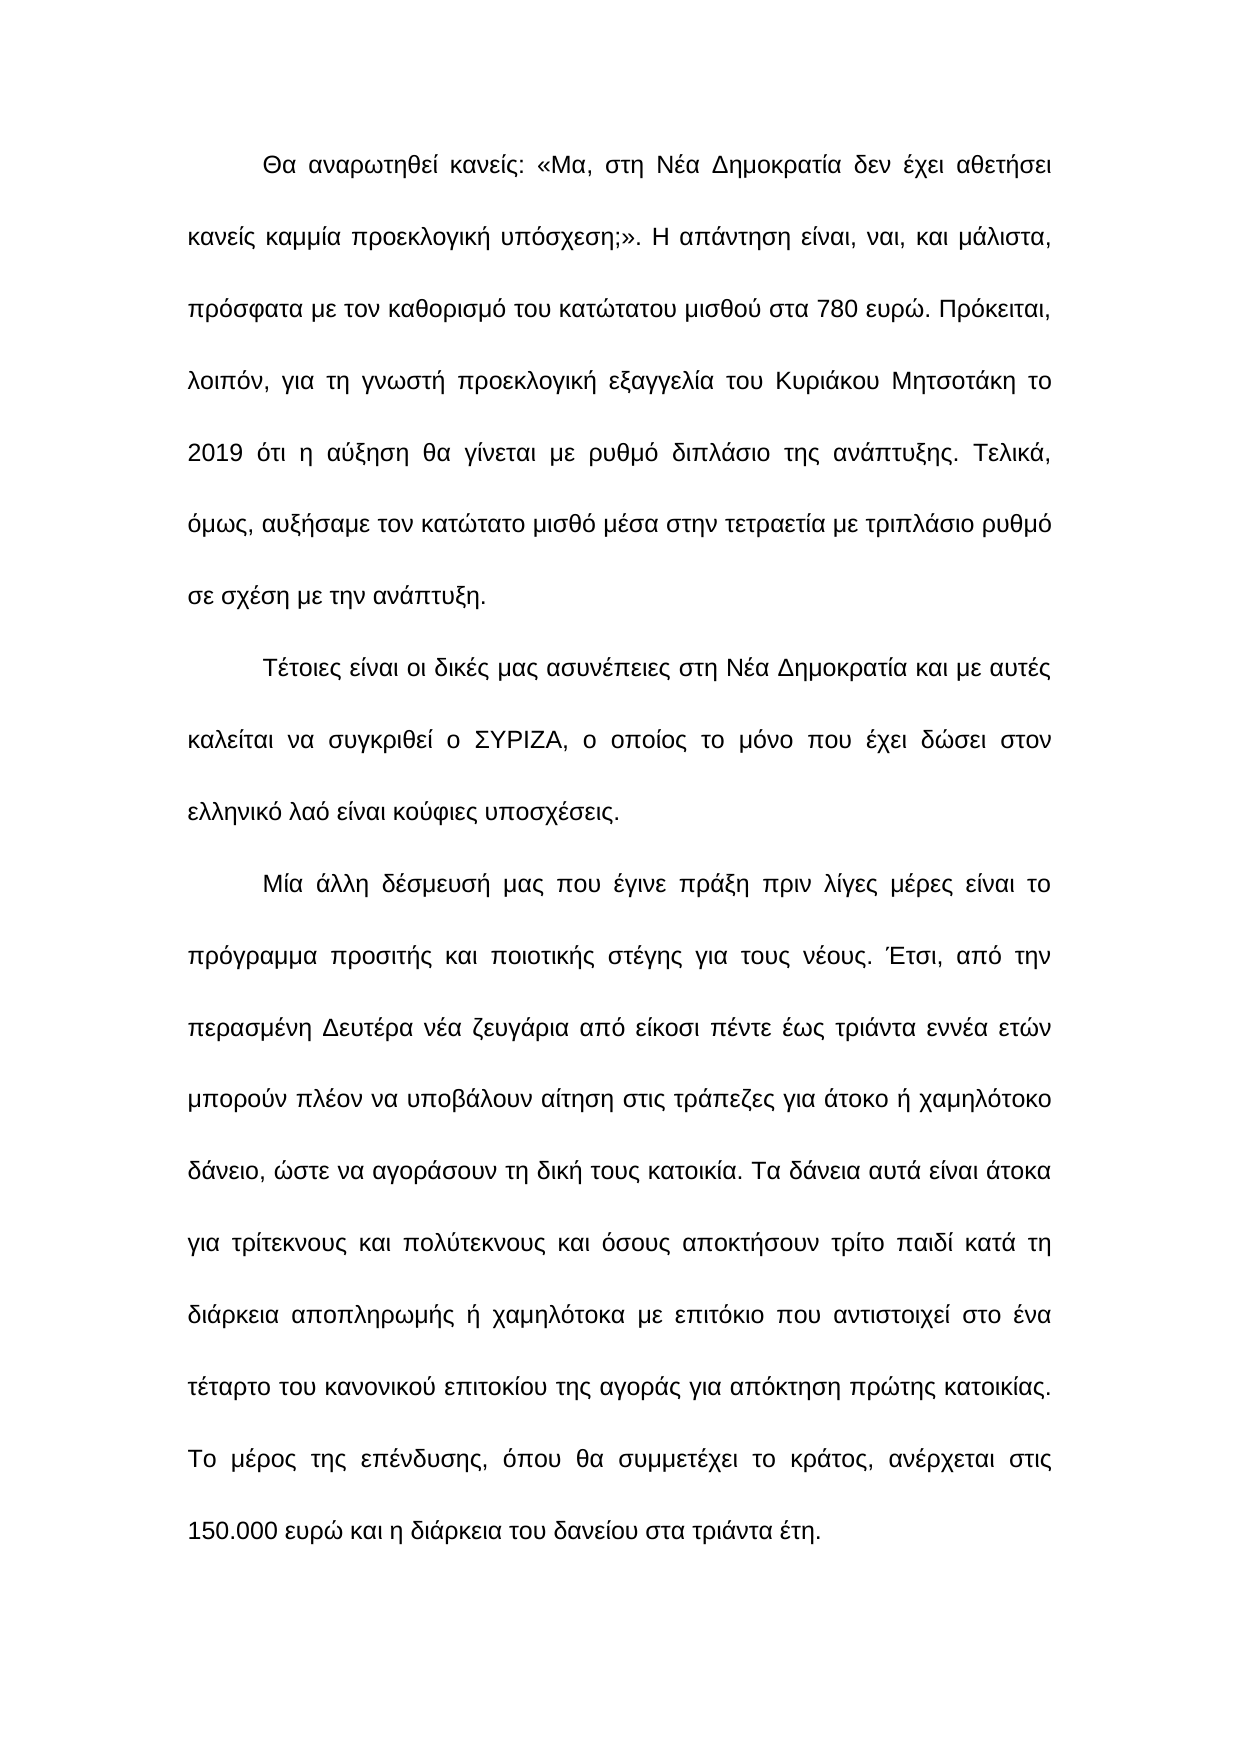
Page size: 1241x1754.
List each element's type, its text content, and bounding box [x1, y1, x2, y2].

text Μία άλλη δέσμευσή μας που έγινε πράξη πριν λίγες μέρες είναι το πρόγραμμα προσιτής και ποιοτικής στέγης για τους νέους. Έτσι, από την περασμένη Δευτέρα νέα ζευγάρια από είκοσι πέντε έως τριάντα εννέα ετών μπορούν πλέον να υποβάλουν αίτηση στις τράπεζες για άτοκο ή χαμηλότοκο δάνειο, ώστε να αγοράσουν τη δική τους κατοικία. Τα δάνεια αυτά είναι άτοκα για τρίτεκνους και πολύτεκνους και όσους αποκτήσουν τρίτο παιδί κατά τη διάρκεια αποπληρωμής ή χαμηλότοκα με επιτόκιο που αντιστοιχεί στο ένα τέταρτο του κανονικού επιτοκίου της αγοράς για απόκτηση πρώτης κατοικίας. Το μέρος της επένδυσης, όπου θα συμμετέχει το κράτος, ανέρχεται στις 150.000 ευρώ και η διάρκεια του δανείου στα τριάντα έτη. [187, 869, 1053, 1544]
text Τέτοιες είναι οι δικές μας ασυνέπειες στη Νέα Δημοκρατία και με αυτές καλείται να συγκριθεί ο ΣΥΡΙΖΑ, ο οποίος το μόνο που έχει δώσει στον ελληνικό λαό είναι κούφιες υποσχέσεις. [187, 653, 1053, 826]
text Θα αναρωτηθεί κανείς: «Μα, στη Νέα Δημοκρατία δεν έχει αθετήσει κανείς καμμία προεκλογική υπόσχεση;». Η απάντηση είναι, ναι, και μάλιστα, πρόσφατα με τον καθορισμό του κατώτατου μισθού στα 780 ευρώ. Πρόκειται, λοιπόν, για τη γνωστή προεκλογική εξαγγελία του Κυριάκου Μητσοτάκη το 2019 ότι η αύξηση θα γίνεται με ρυθμό διπλάσιο της ανάπτυξης. Τελικά, όμως, αυξήσαμε τον κατώτατο μισθό μέσα στην τετραετία με τριπλάσιο ρυθμό σε σχέση με την ανάπτυξη. [187, 150, 1053, 610]
